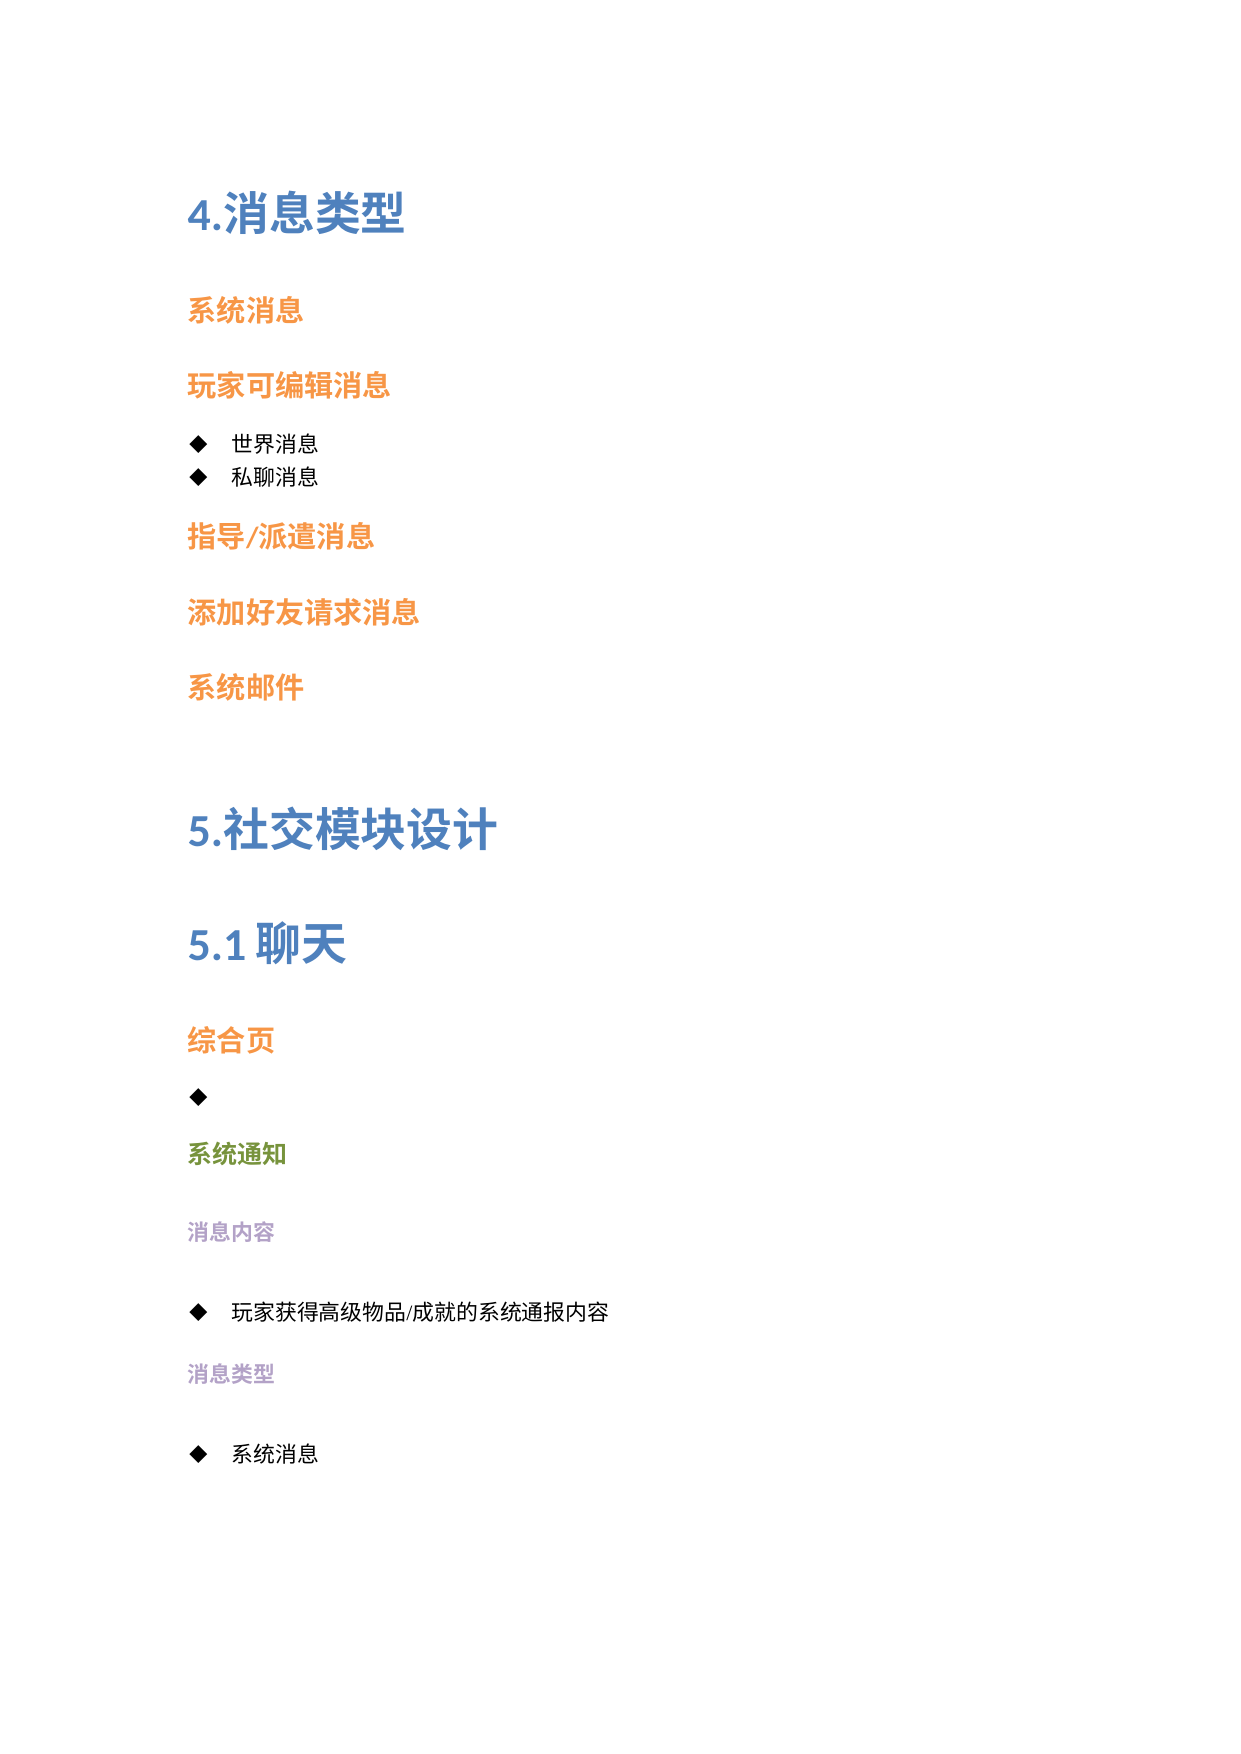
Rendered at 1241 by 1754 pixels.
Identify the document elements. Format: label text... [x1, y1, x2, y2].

subtitle 消息类型 [187, 1357, 1053, 1389]
list 私聊消息 [187, 459, 1053, 492]
list 玩家获得高级物品/成就的系统通报内容 [187, 1295, 1053, 1327]
subtitle 玩家可编辑消息 [187, 352, 1053, 417]
subtitle 系统消息 [187, 276, 1053, 341]
subtitle 指导/派遣消息 [187, 502, 1053, 567]
list 系统消息 [187, 1437, 1053, 1469]
subtitle 消息内容 [187, 1214, 1053, 1247]
subtitle 添加好友请求消息 [187, 578, 1053, 643]
subtitle 系统邮件 [187, 653, 1053, 718]
subtitle 系统通知 [187, 1120, 1053, 1185]
list 世界消息 [187, 427, 1053, 459]
subtitle 综合页 [187, 1006, 1053, 1071]
subtitle 4.消息类型 [187, 162, 1053, 259]
subtitle 5.1聊天 [187, 892, 1053, 989]
subtitle 5.社交模块设计 [187, 778, 1053, 875]
